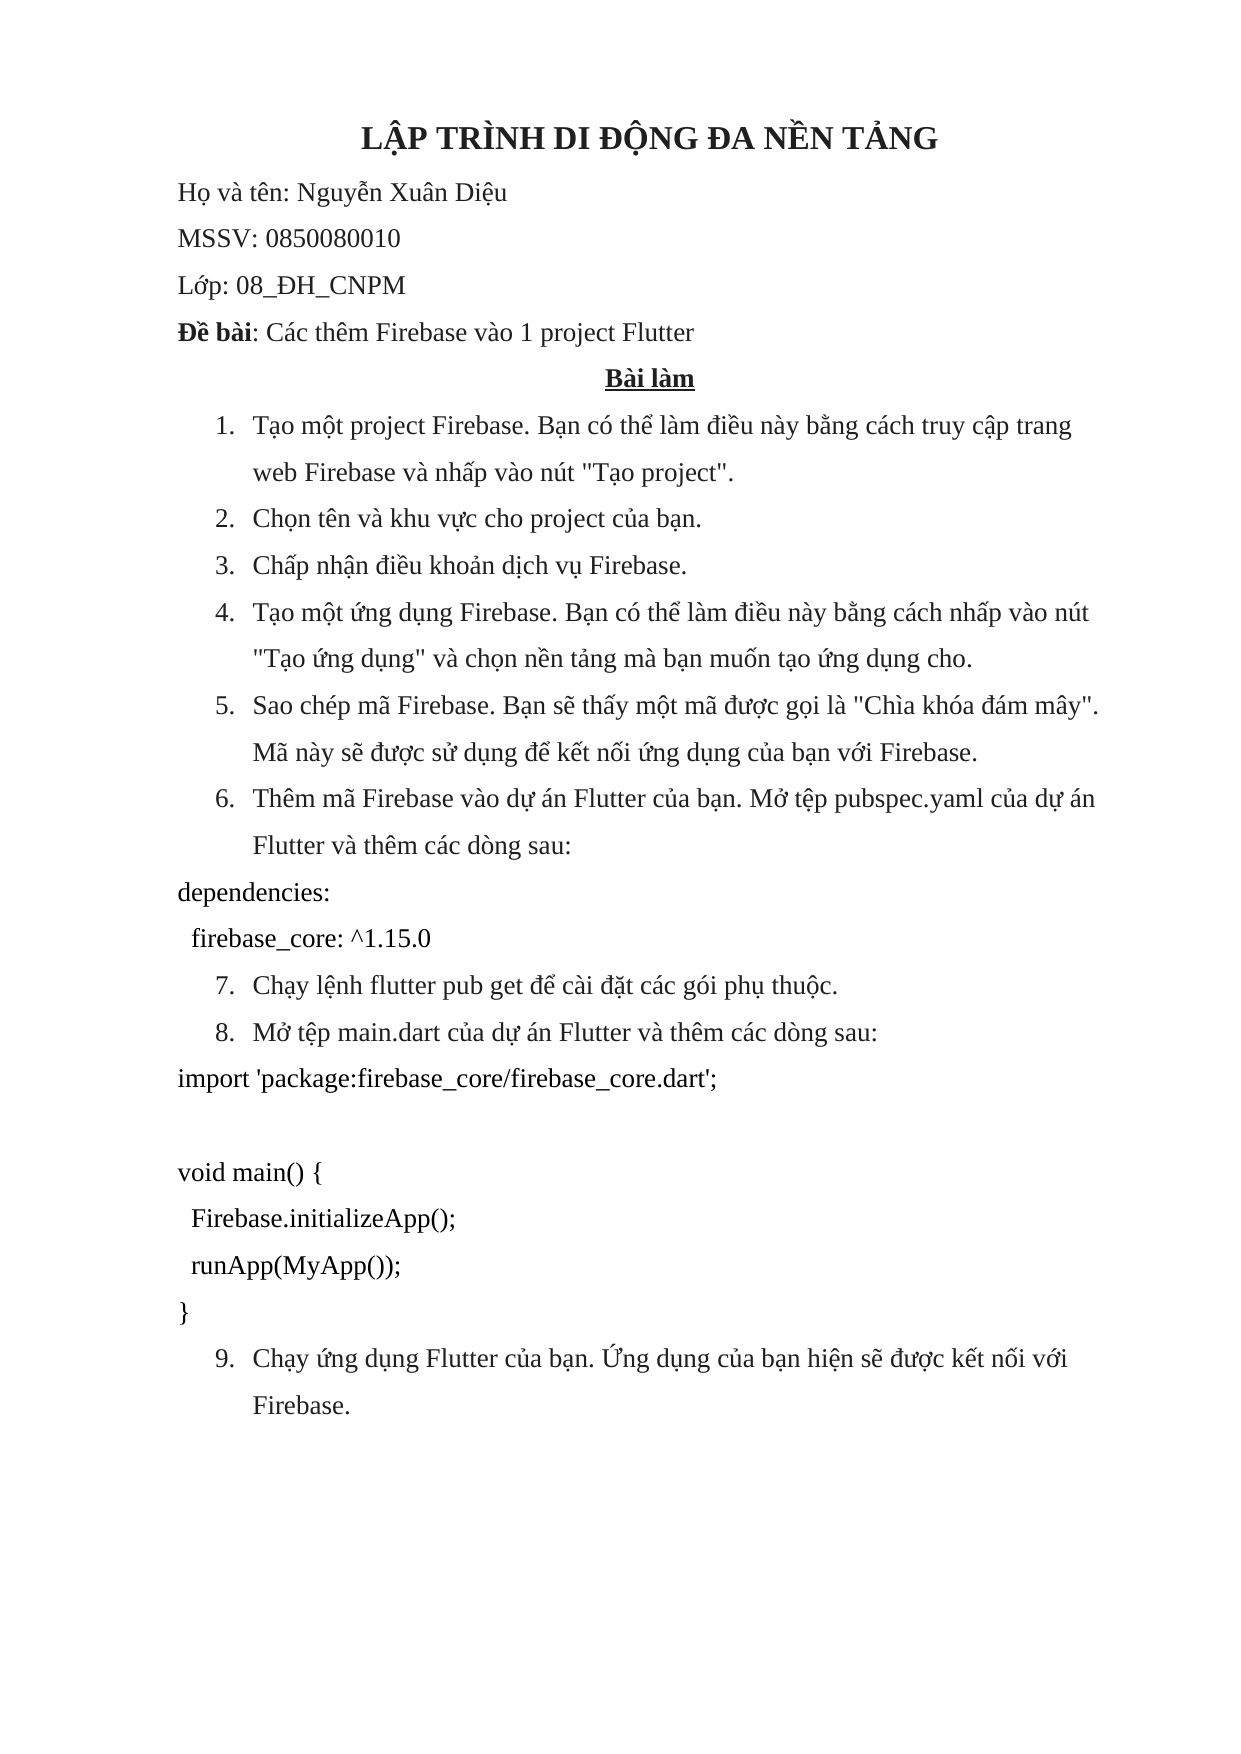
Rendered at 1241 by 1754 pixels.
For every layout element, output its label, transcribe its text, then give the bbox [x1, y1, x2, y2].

text import 'package:firebase_core/firebase_core.dart'; [177, 1062, 1122, 1093]
text Lớp: 08_ĐH_CNPM [177, 269, 1122, 300]
list Chấp nhận điều khoản dịch vụ Firebase. [215, 549, 1122, 580]
text Firebase.initializeApp(); [177, 1202, 1122, 1233]
text Đề bài: Các thêm Firebase vào 1 project Flutter [177, 316, 1122, 347]
text runApp(MyApp()); [177, 1249, 1122, 1280]
text Bài làm [177, 362, 1122, 393]
text MSSV: 0850080010 [177, 222, 1122, 253]
text } [177, 1296, 1122, 1327]
list Chọn tên và khu vực cho project của bạn. [215, 502, 1122, 533]
list Tạo một ứng dụng Firebase. Bạn có thể làm điều này bằng cách nhấp vào nút "Tạo ứng dụng" và chọn nền tảng mà bạn muốn tạo ứng dụng cho. [215, 596, 1122, 673]
text firebase_core: ^1.15.0 [177, 922, 1122, 953]
list Tạo một project Firebase. Bạn có thể làm điều này bằng cách truy cập trang web Firebase và nhấp vào nút "Tạo project". [215, 409, 1122, 487]
list Sao chép mã Firebase. Bạn sẽ thấy một mã được gọi là "Chìa khóa đám mây". Mã này sẽ được sử dụng để kết nối ứng dụng của bạn với Firebase. [215, 689, 1122, 767]
list Thêm mã Firebase vào dự án Flutter của bạn. Mở tệp pubspec.yaml của dự án Flutter và thêm các dòng sau: [215, 782, 1122, 860]
text Họ và tên: Nguyễn Xuân Diệu [177, 176, 1122, 207]
text void main() { [177, 1156, 1122, 1187]
list Chạy lệnh flutter pub get để cài đặt các gói phụ thuộc. [215, 969, 1122, 1000]
list Chạy ứng dụng Flutter của bạn. Ứng dụng của bạn hiện sẽ được kết nối với Firebase. [215, 1342, 1122, 1420]
list Mở tệp main.dart của dự án Flutter và thêm các dòng sau: [215, 1016, 1122, 1047]
text dependencies: [177, 876, 1122, 907]
text LẬP TRÌNH DI ĐỘNG ĐA NỀN TẢNG [177, 118, 1122, 156]
